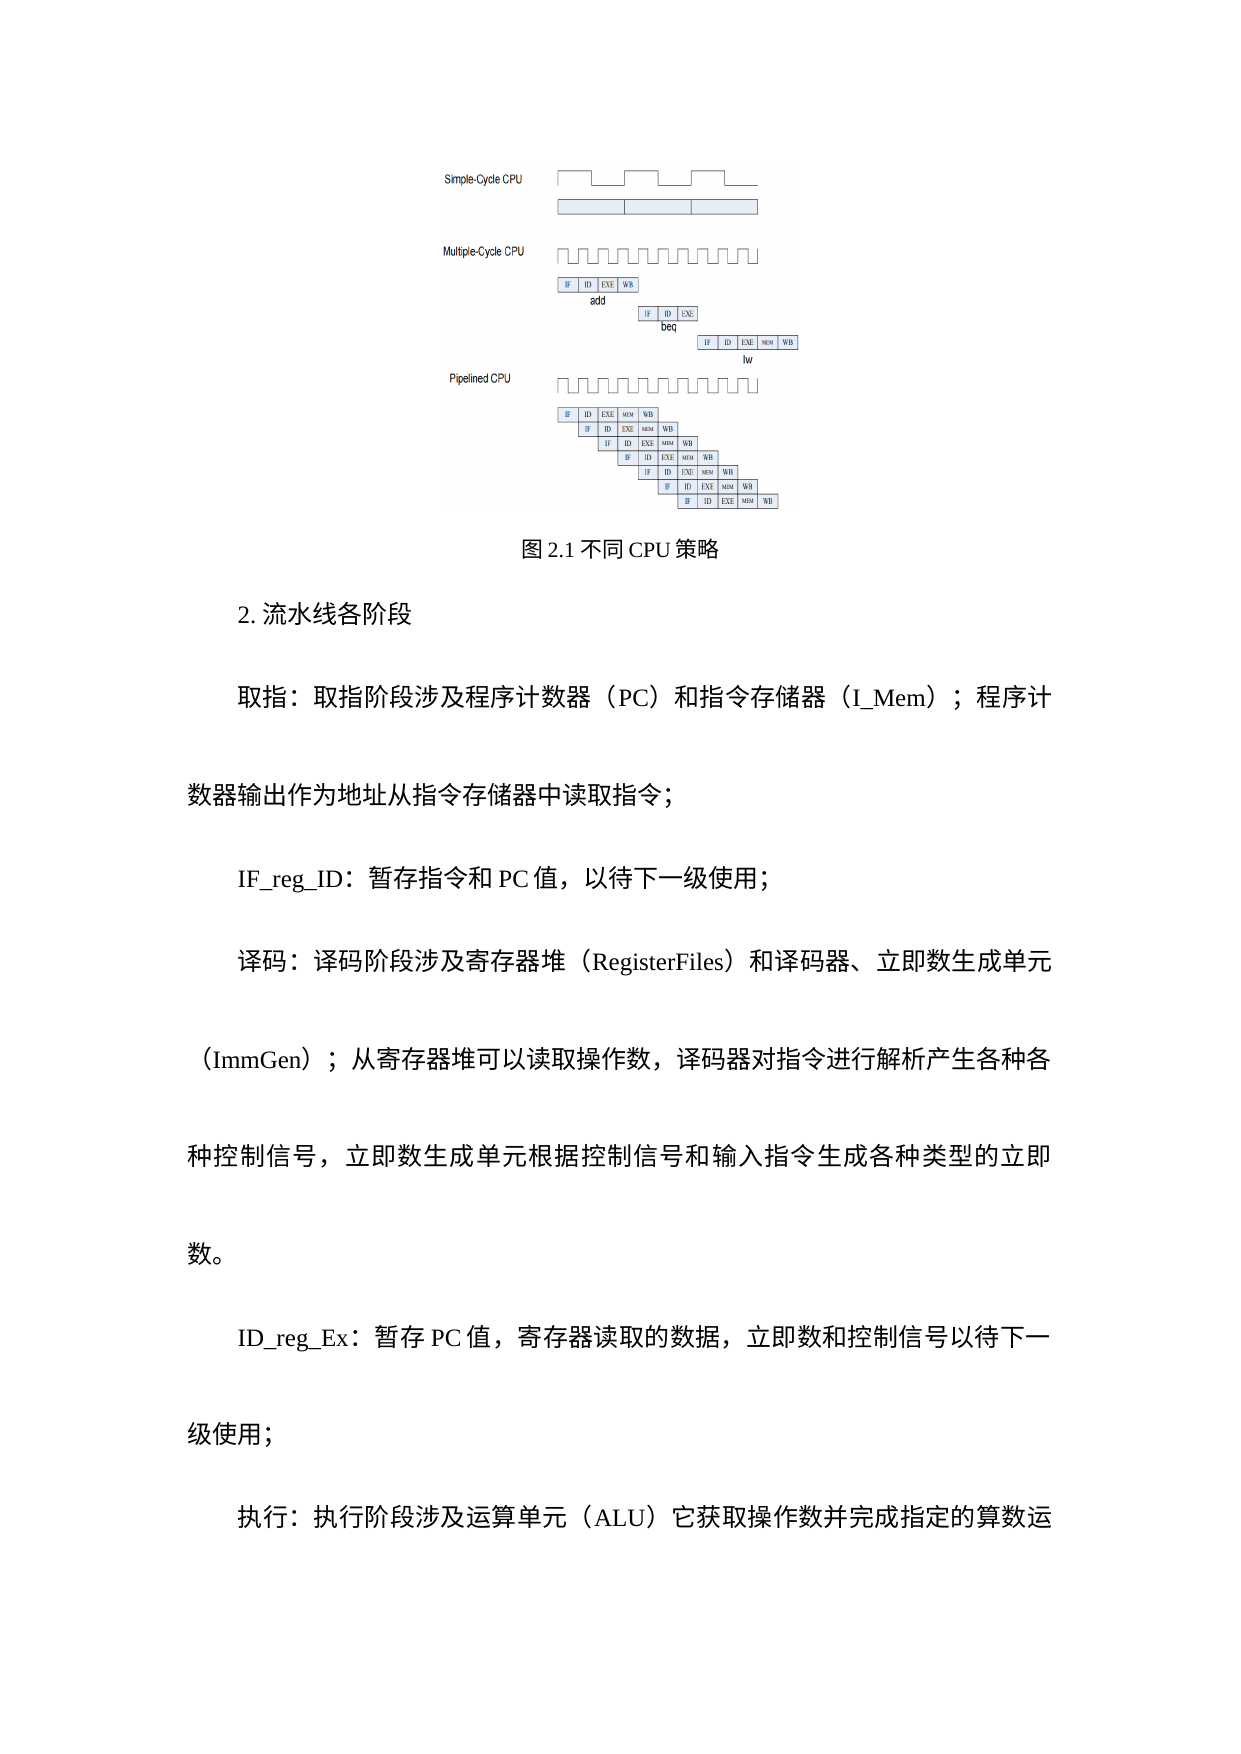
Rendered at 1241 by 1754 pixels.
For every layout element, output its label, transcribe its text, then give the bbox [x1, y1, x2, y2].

picture [439, 162, 801, 512]
text ID_reg_Ex：暂存PC值，寄存器读取的数据，立即数和控制信号以待下一级使用； [187, 1303, 1053, 1465]
text 2. 流水线各阶段 [187, 580, 1053, 645]
text IF_reg_ID：暂存指令和PC值，以待下一级使用； [187, 844, 1053, 909]
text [187, 1483, 1053, 1548]
text 取指：取指阶段涉及程序计数器（PC）和指令存储器（I_Mem）；程序计数器输出作为地址从指令存储器中读取指令； [187, 663, 1053, 826]
text 译码：译码阶段涉及寄存器堆（RegisterFiles）和译码器、立即数生成单元（ImmGen）；从寄存器堆可以读取操作数，译码器对指令进行解析产生各种各种控制信号，立即数生成单元根据控制信号和输入指令生成各种类型的立即数。 [187, 927, 1053, 1285]
text 图2.1 不同CPU策略 [187, 532, 1053, 564]
